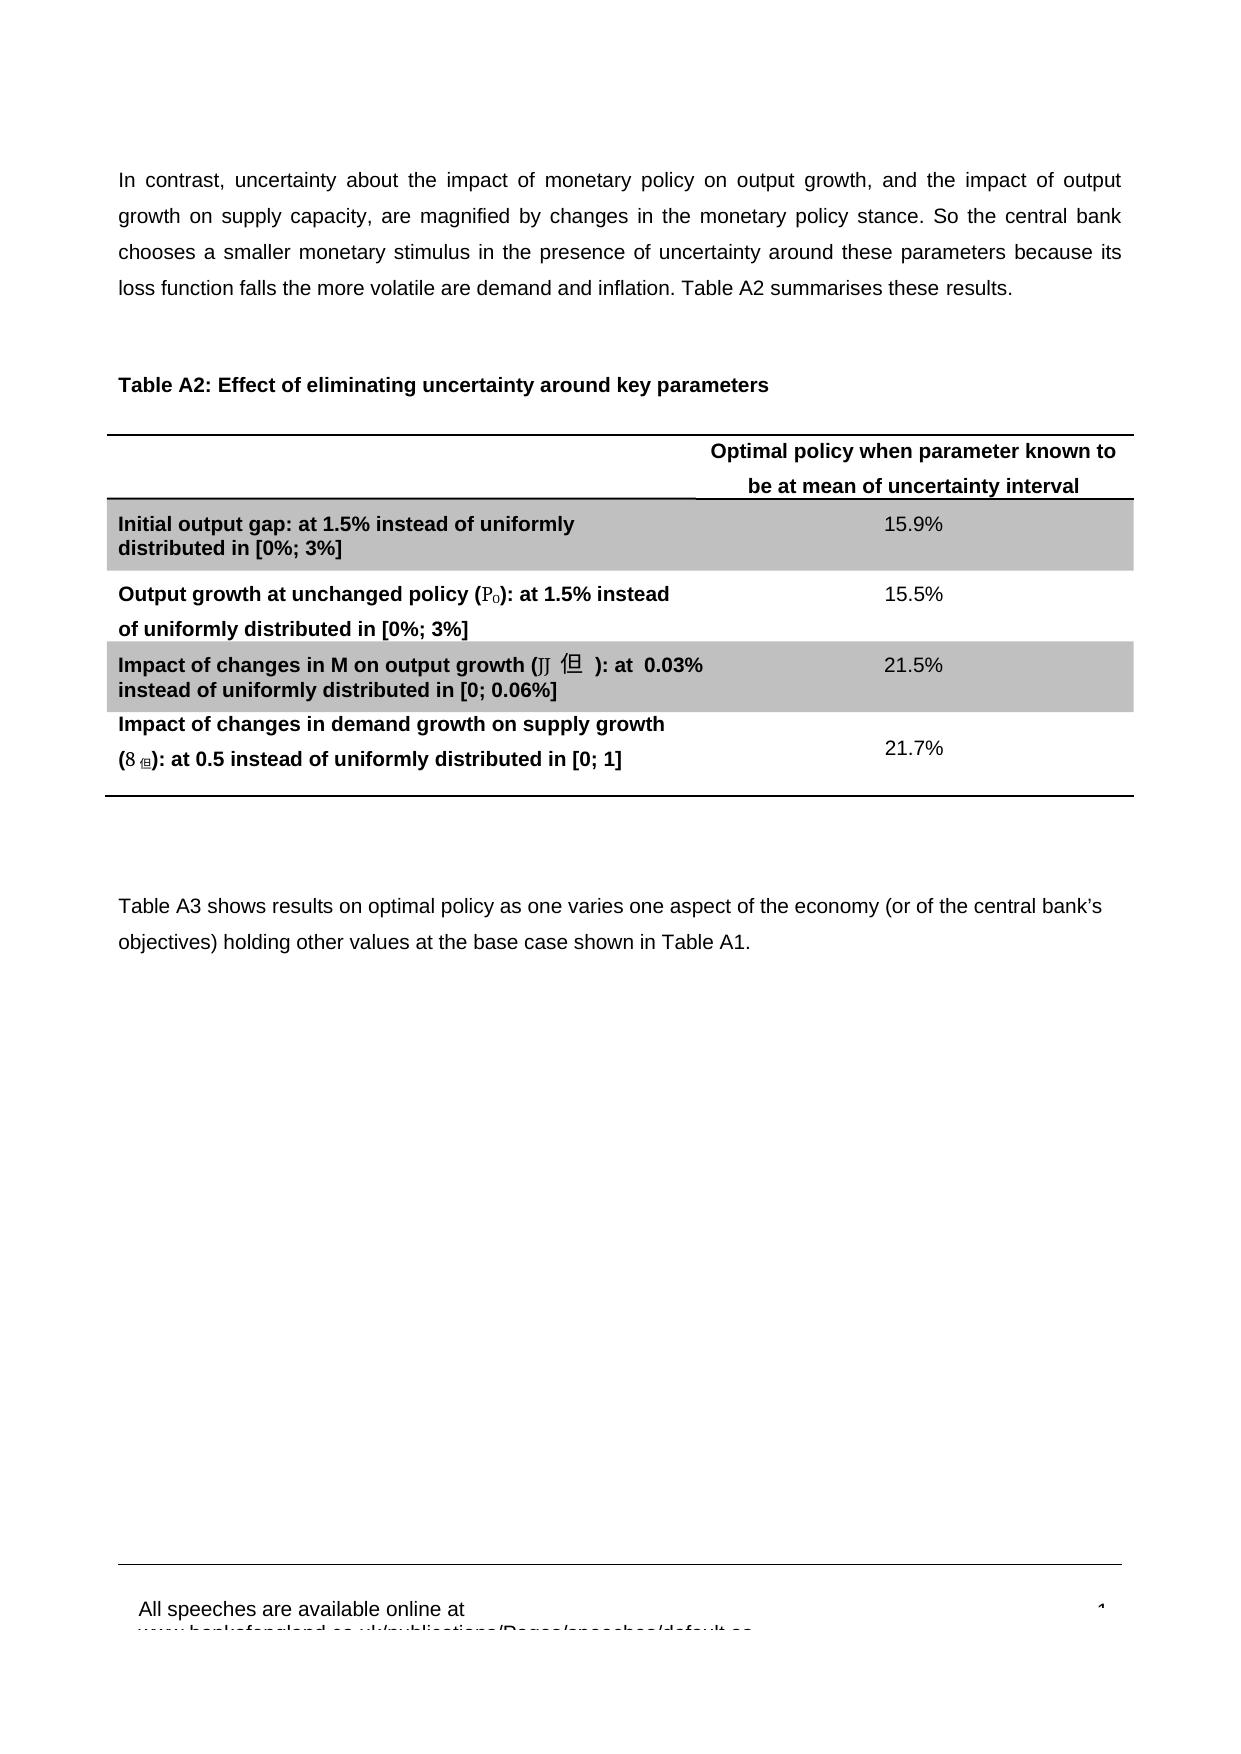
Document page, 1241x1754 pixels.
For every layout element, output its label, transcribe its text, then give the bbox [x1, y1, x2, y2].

text 21.7% [884, 736, 1240, 759]
subtitle Table A2: Effect of eliminating uncertainty around key parameters [118, 373, 1240, 397]
text Table A3 shows results on optimal policy as one varies one aspect of the economy (or of the central bank’s objectives) holding other values at the base case shown in Table A1. [118, 894, 1122, 954]
subtitle Impact of changes in demand growth on supply growth (8但): at 0.5 instead of uniformly distributed in [0; 1] [118, 712, 684, 772]
text In contrast, uncertainty about the impact of monetary policy on output growth, and the impact of output growth on supply capacity, are magnified by changes in the monetary policy stance. So the central bank chooses a smaller monetary stimulus in the presence of uncertainty around these parameters because its loss function falls the more volatile are demand and inflation. Table A2 summarises these results. [118, 168, 1123, 300]
text Output growth at unchanged policy (PO): at 1.5% instead of uniformly distributed in [0%; 3%] [118, 581, 687, 641]
text 15.5% [884, 582, 1240, 606]
text Optimal policy when parameter known to be at mean of uncertainty interval [710, 438, 1119, 498]
